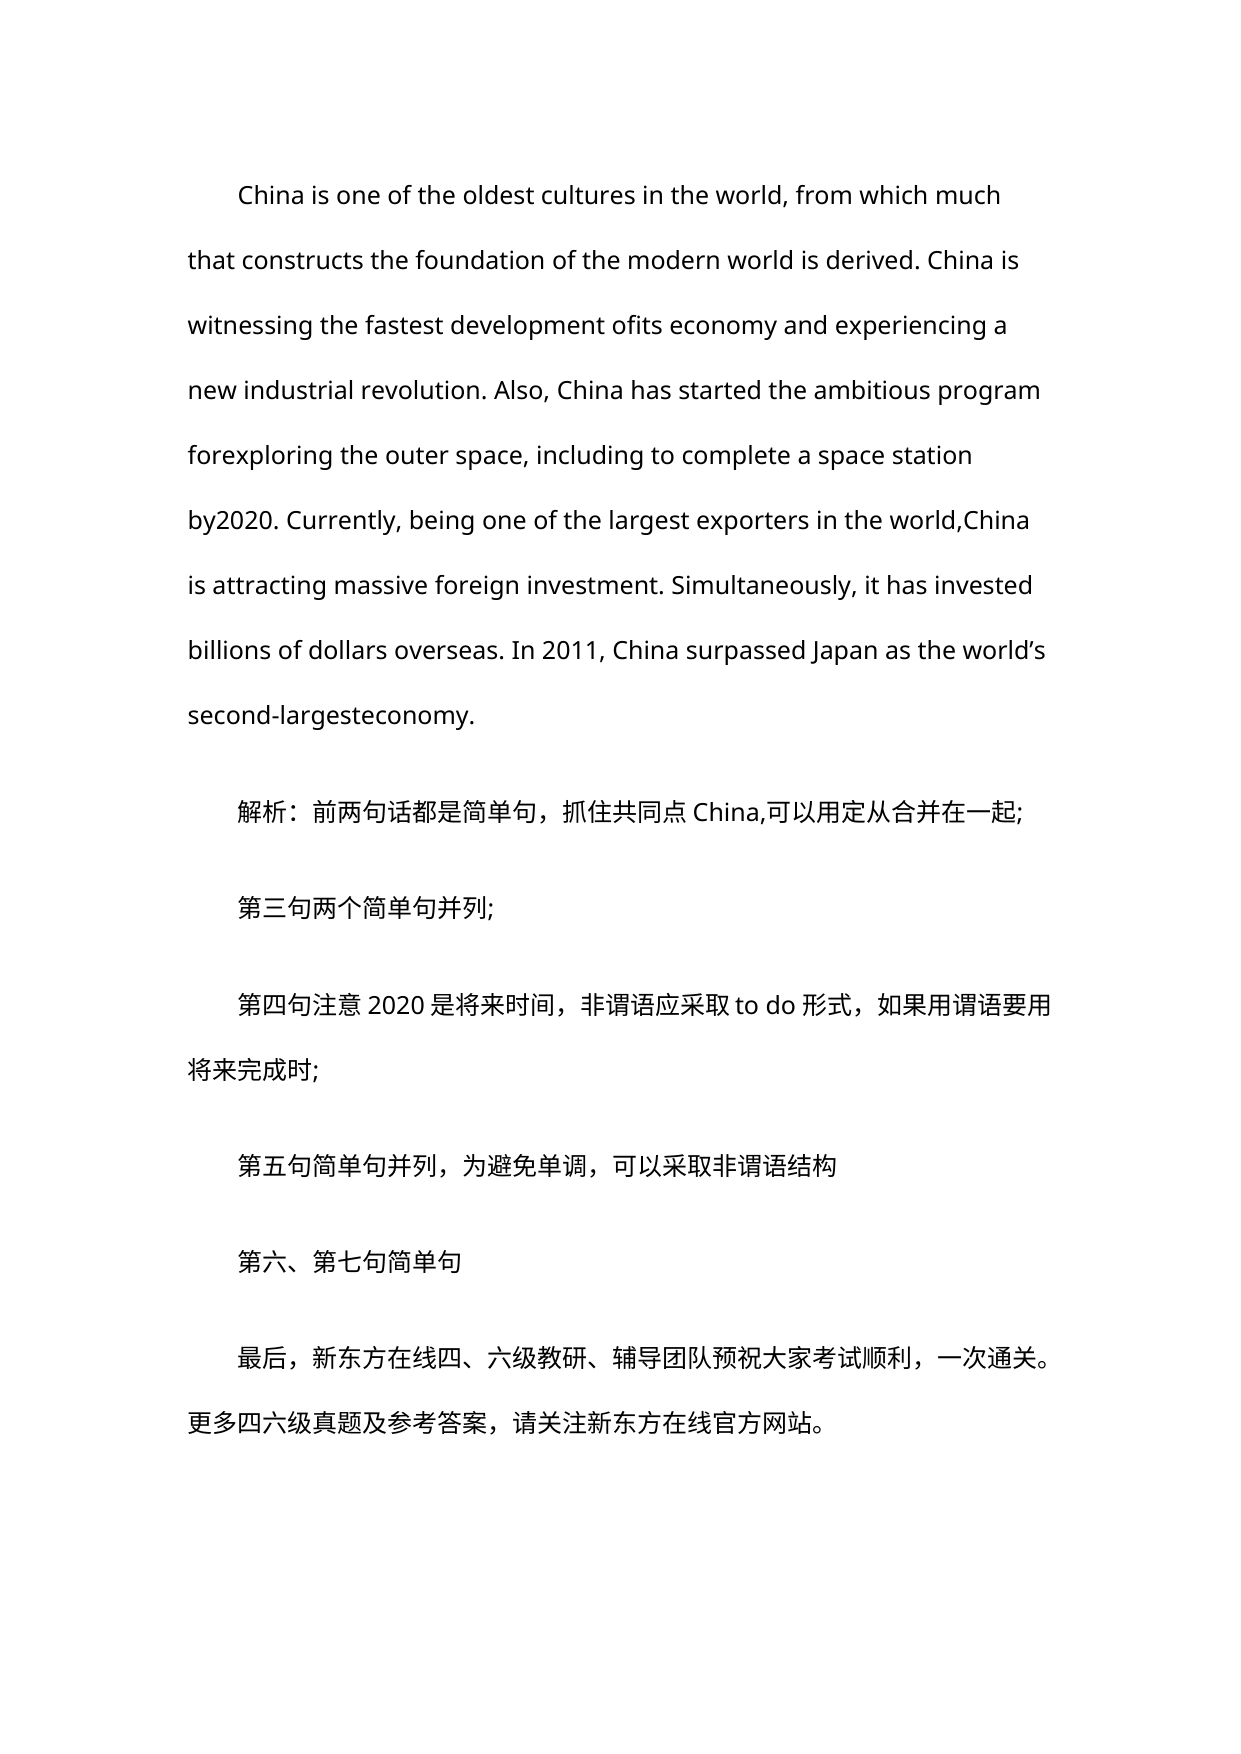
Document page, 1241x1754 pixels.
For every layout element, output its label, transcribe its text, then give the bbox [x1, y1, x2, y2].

text 最后，新东方在线四、六级教研、辅导团队预祝大家考试顺利，一次通关。更多四六级真题及参考答案，请关注新东方在线官方网站。 [187, 1324, 1053, 1454]
text 第三句两个简单句并列; [187, 874, 1053, 939]
text 第五句简单句并列，为避免单调，可以采取非谓语结构 [187, 1132, 1053, 1197]
text 解析：前两句话都是简单句，抓住共同点China,可以用定从合并在一起; [187, 778, 1053, 843]
text 第六、第七句简单句 [187, 1228, 1053, 1293]
text China is one of the oldest cultures in the world, from which much that constructs the foundation of the modern world is derived. China is witnessing the fastest development ofits economy and experiencing a new industrial revolution. Also, China has started the ambitious program forexploring the outer space, including to complete a space station by2020. Currently, being one of the largest exporters in the world,China is attracting massive foreign investment. Simultaneously, it has invested billions of dollars overseas. In 2011, China surpassed Japan as the world’s second-largesteconomy. [187, 162, 1053, 747]
text 第四句注意2020是将来时间，非谓语应采取to do 形式，如果用谓语要用将来完成时; [187, 971, 1053, 1101]
